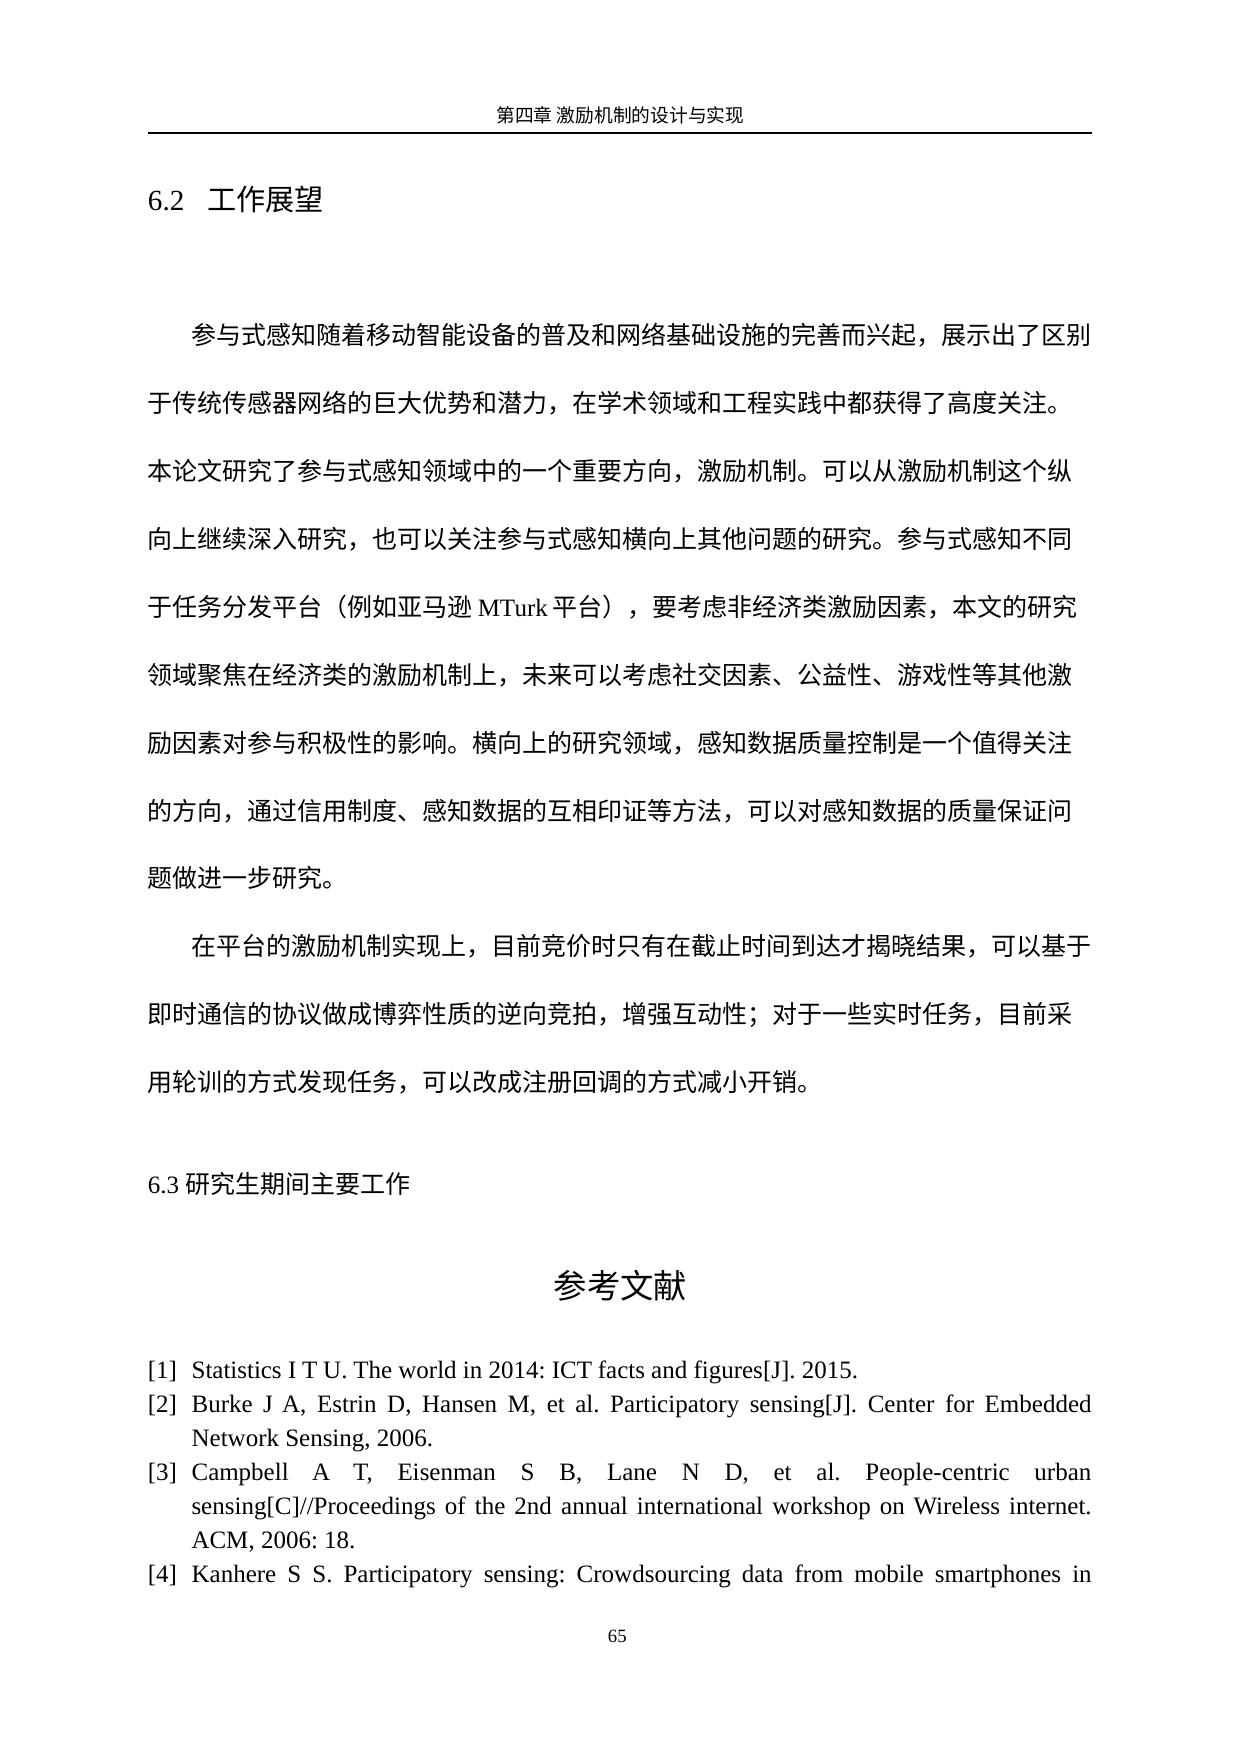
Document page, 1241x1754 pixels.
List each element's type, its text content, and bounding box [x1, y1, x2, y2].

subtitle 工作展望 [148, 164, 1092, 232]
list Campbell A T, Eisenman S B, Lane N D, et al. People-centric urban sensing[C]//Proceedings of the 2nd annual international workshop on Wireless internet. ACM, 2006: 18. [148, 1454, 1092, 1556]
list Burke J A, Estrin D, Hansen M, et al. Participatory sensing[J]. Center for Embedded Network Sensing, 2006. [148, 1386, 1092, 1454]
subtitle 6.3 研究生期间主要工作 [148, 1149, 1092, 1217]
text 在平台的激励机制实现上，目前竞价时只有在截止时间到达才揭晓结果，可以基于即时通信的协议做成博弈性质的逆向竞拍，增强互动性；对于一些实时任务，目前采用轮训的方式发现任务，可以改成注册回调的方式减小开销。 [148, 911, 1092, 1115]
list Statistics I T U. The world in 2014: ICT facts and figures[J]. 2015. [148, 1352, 1092, 1386]
text 参与式感知随着移动智能设备的普及和网络基础设施的完善而兴起，展示出了区别于传统传感器网络的巨大优势和潜力，在学术领域和工程实践中都获得了高度关注。本论文研究了参与式感知领域中的一个重要方向，激励机制。可以从激励机制这个纵向上继续深入研究，也可以关注参与式感知横向上其他问题的研究。参与式感知不同于任务分发平台（例如亚马逊MTurk平台），要考虑非经济类激励因素，本文的研究领域聚焦在经济类的激励机制上，未来可以考虑社交因素、公益性、游戏性等其他激励因素对参与积极性的影响。横向上的研究领域，感知数据质量控制是一个值得关注的方向，通过信用制度、感知数据的互相印证等方法，可以对感知数据的质量保证问题做进一步研究。 [148, 300, 1092, 911]
subtitle 参考文献 [148, 1251, 1092, 1318]
